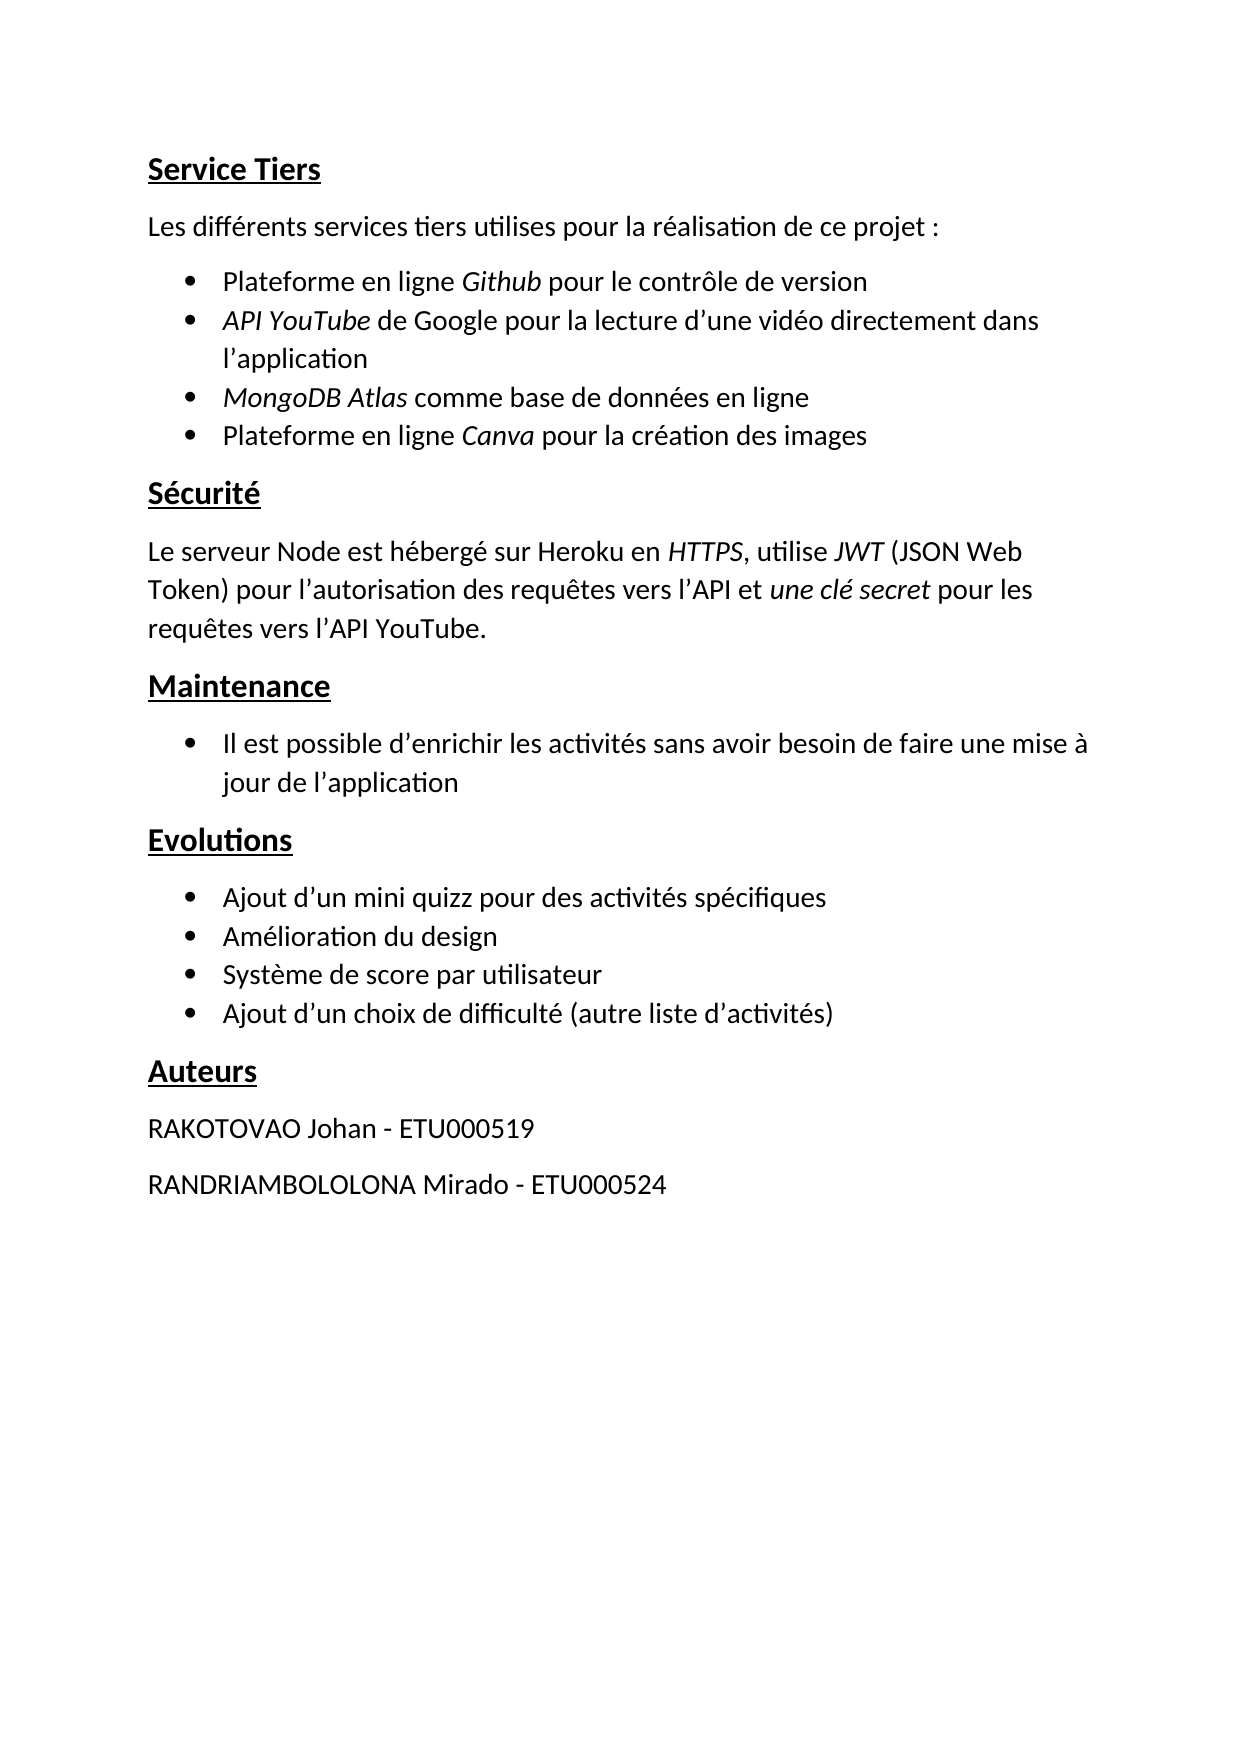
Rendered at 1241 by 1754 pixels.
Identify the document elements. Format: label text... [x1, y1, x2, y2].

list Amélioration du design [185, 918, 1093, 954]
text Le serveur Node est hébergé sur Heroku en HTTPS, utilise JWT (JSON Web Token) pour l’autorisation des requêtes vers l’API et une clé secret pour les requêtes vers l’API YouTube. [148, 533, 1093, 645]
text Service Tiers [148, 148, 1093, 188]
list Plateforme en ligne Canva pour la création des images [185, 417, 1093, 453]
text Maintenance [148, 665, 1093, 706]
list Ajout d’un mini quizz pour des activités spécifiques [185, 879, 1093, 915]
text RAKOTOVAO Johan - ETU000519 [148, 1111, 1093, 1146]
list Ajout d’un choix de difficulté (autre liste d’activités) [185, 995, 1093, 1031]
list Il est possible d’enrichir les activités sans avoir besoin de faire une mise à jour de l’application [185, 725, 1093, 799]
list Système de score par utilisateur [185, 956, 1093, 992]
list API YouTube de Google pour la lecture d’une vidéo directement dans l’application [185, 302, 1093, 376]
text Les différents services tiers utilises pour la réalisation de ce projet : [148, 208, 1093, 244]
text Auteurs [148, 1050, 1093, 1091]
list Plateforme en ligne Github pour le contrôle de version [185, 263, 1093, 299]
list MongoDB Atlas comme base de données en ligne [185, 379, 1093, 414]
text RANDRIAMBOLOLONA Mirado - ETU000524 [148, 1166, 1093, 1201]
text Sécurité [148, 472, 1093, 513]
text Evolutions [148, 819, 1093, 860]
